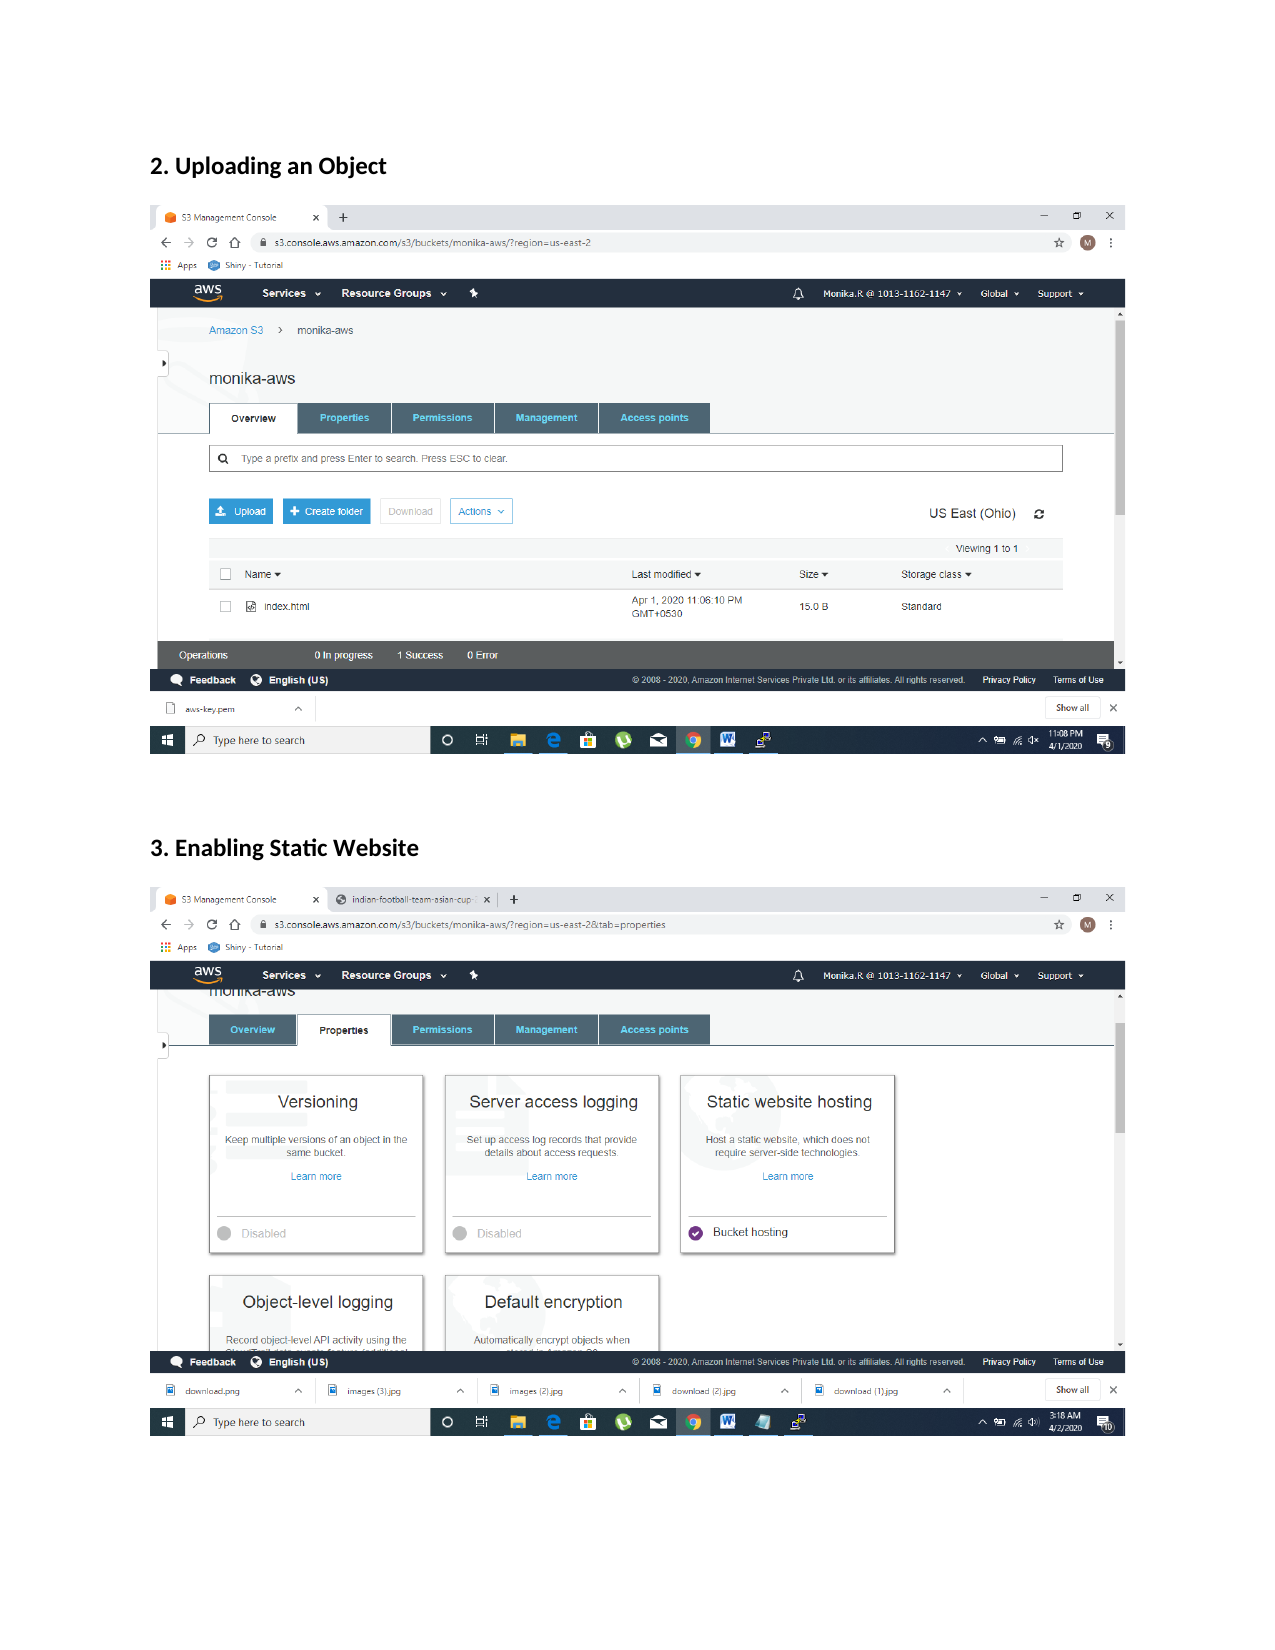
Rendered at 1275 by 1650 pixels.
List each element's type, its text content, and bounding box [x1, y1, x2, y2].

text 3. Enabling Static Website [150, 832, 1125, 862]
text 2. Uploading an Object [150, 150, 1125, 181]
picture [150, 205, 1125, 754]
picture [150, 887, 1125, 1436]
